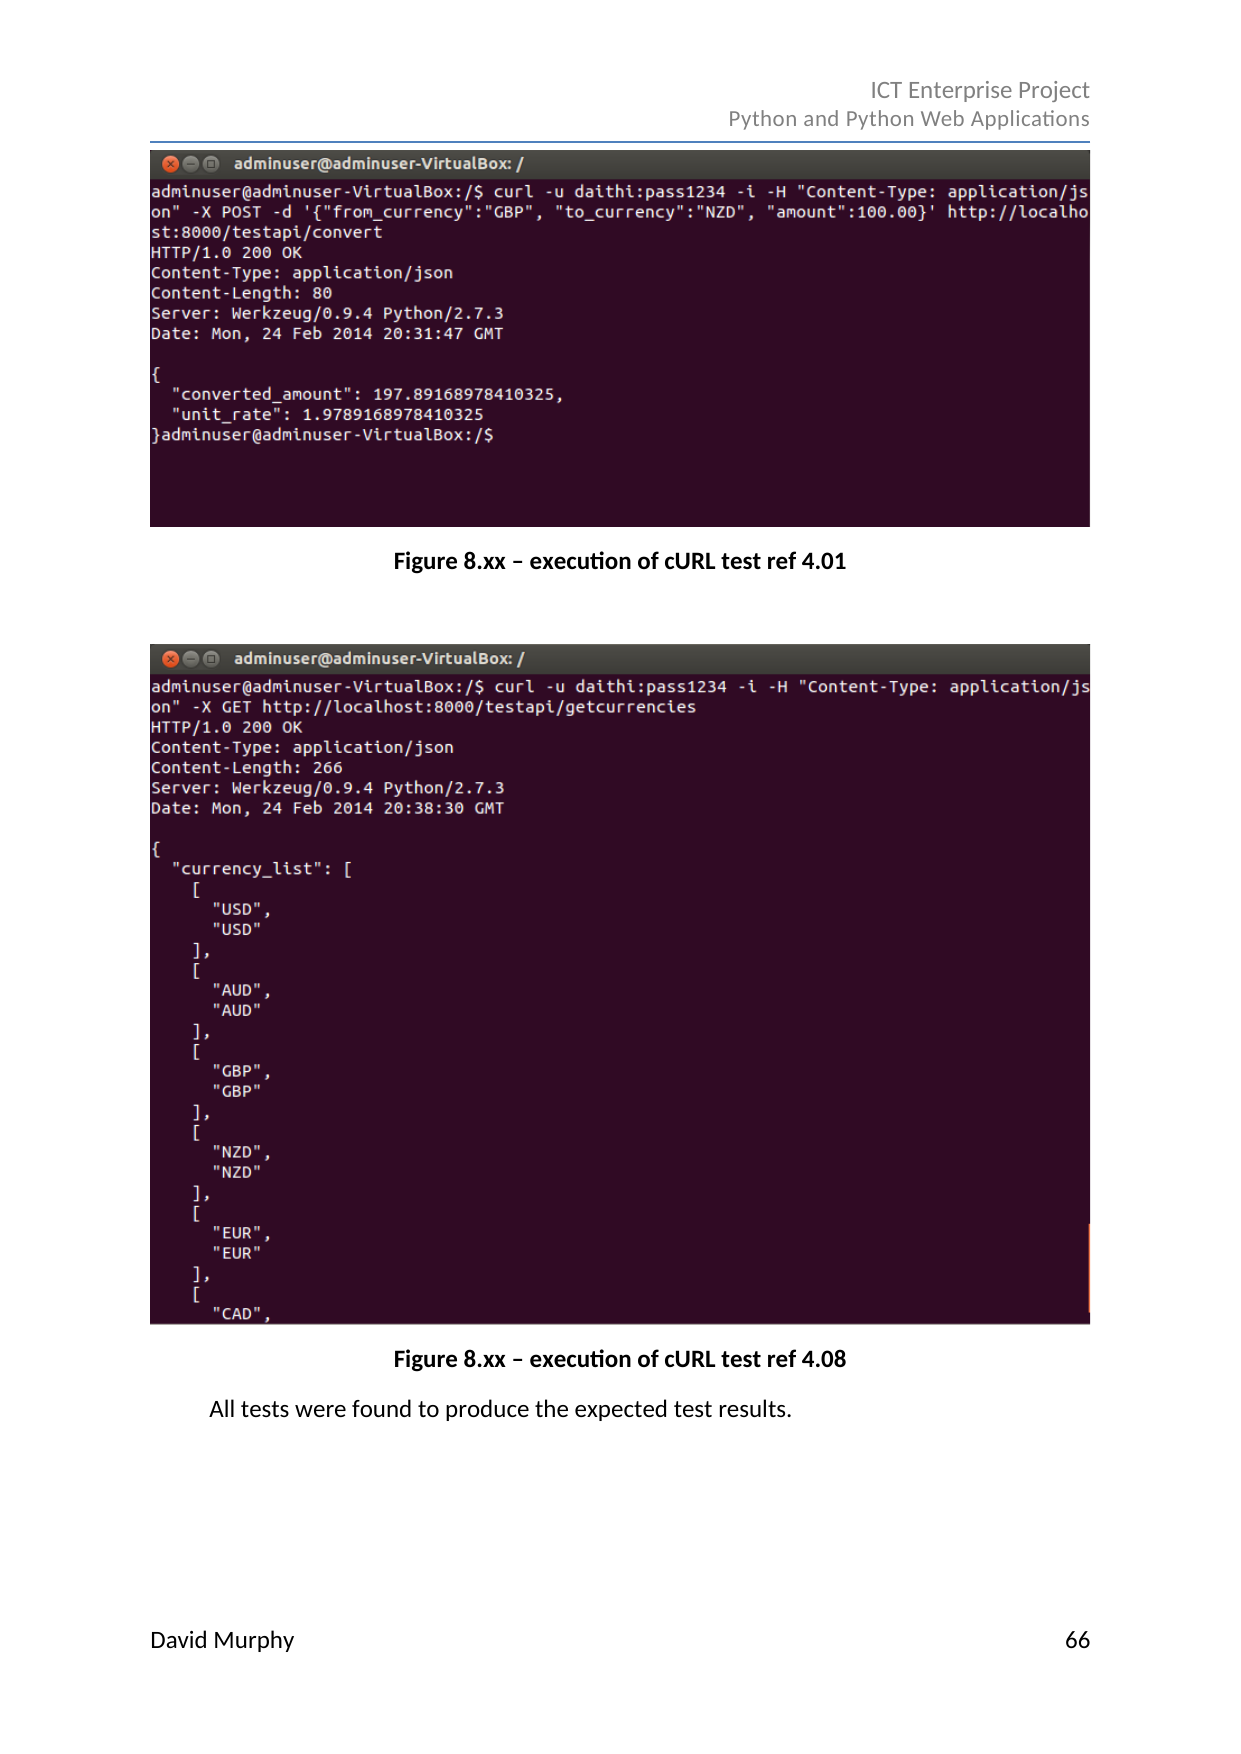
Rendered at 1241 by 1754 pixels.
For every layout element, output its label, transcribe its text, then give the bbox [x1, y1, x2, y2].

text Figure 8.xx – execution of cURL test ref 4.01 [150, 545, 1090, 576]
text Figure 8.xx – execution of cURL test ref 4.08 [150, 1343, 1090, 1374]
picture [150, 644, 1091, 1325]
picture [150, 150, 1091, 527]
text All tests were found to produce the expected test results. [209, 1393, 1090, 1423]
